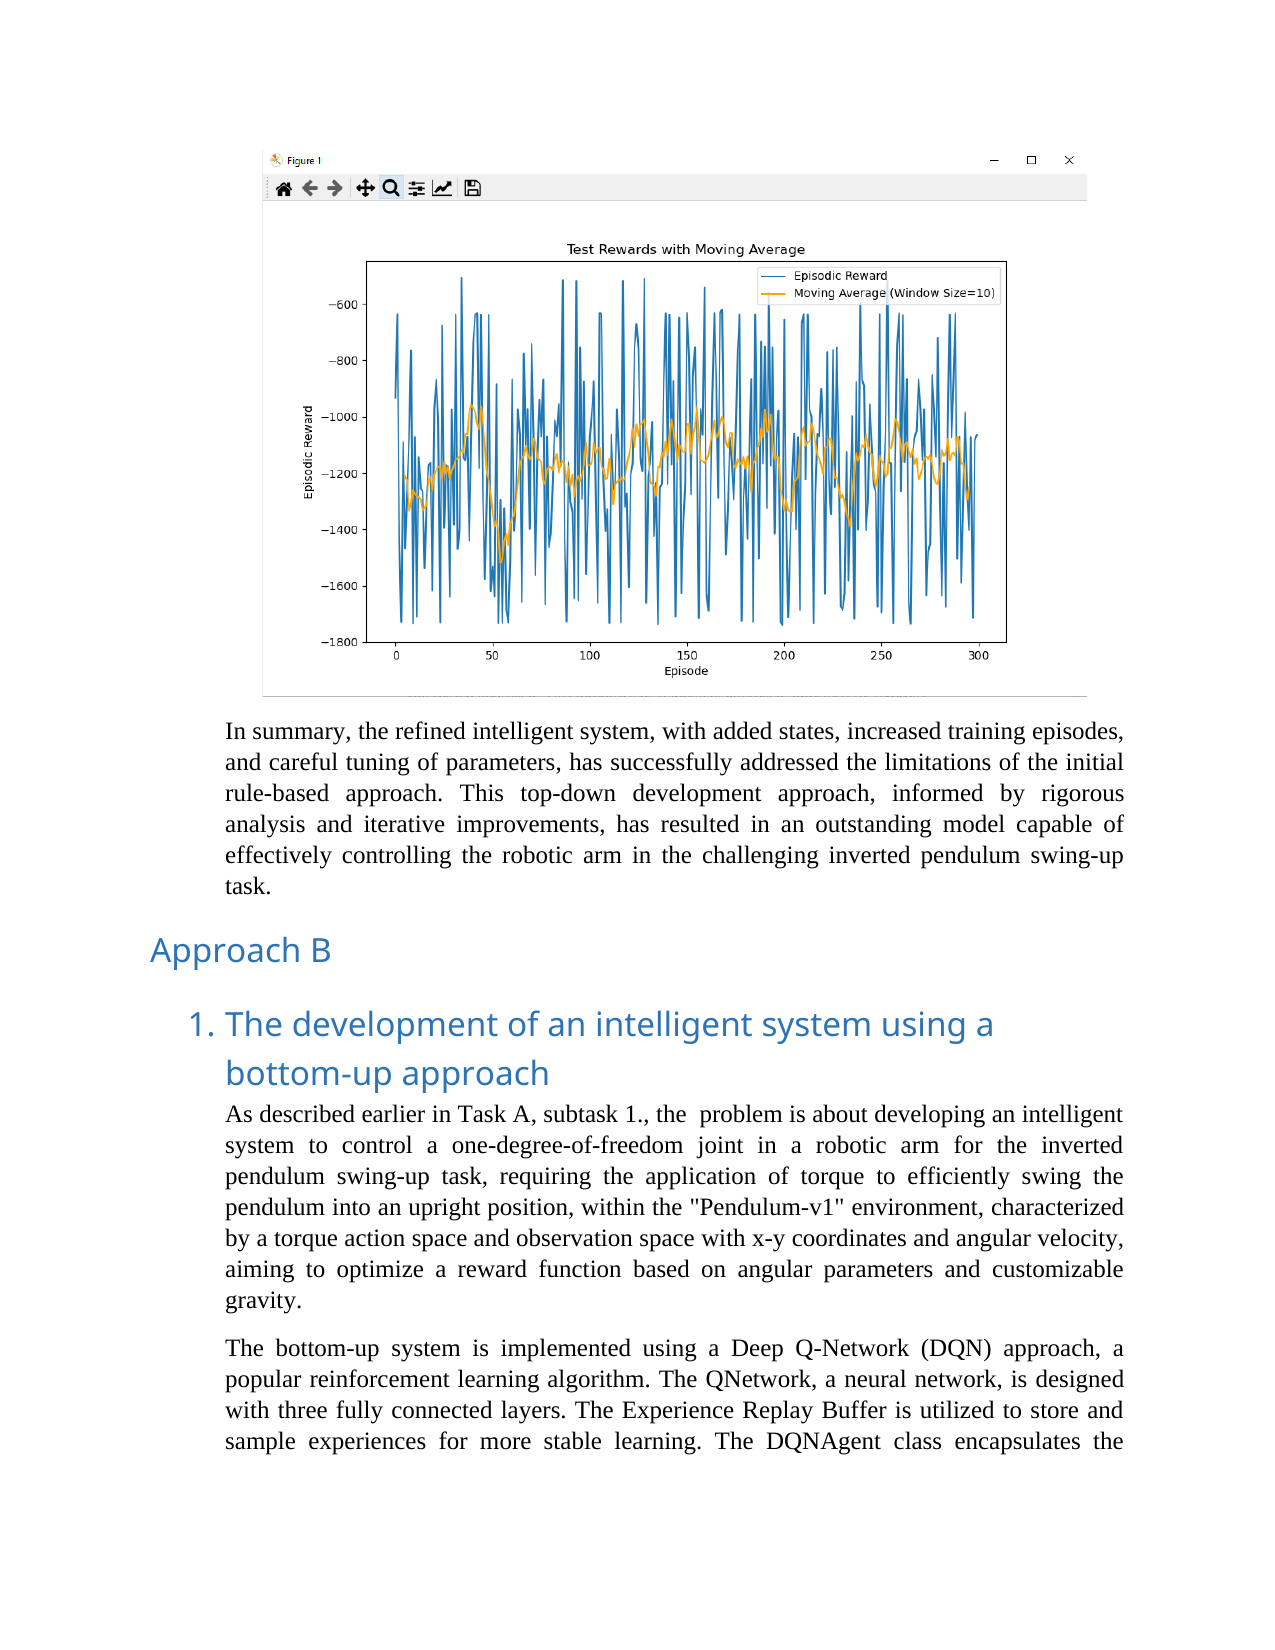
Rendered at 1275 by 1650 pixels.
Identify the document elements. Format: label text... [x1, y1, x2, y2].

subtitle The development of an intelligent system using a bottom-up approach [187, 1001, 1125, 1095]
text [225, 1333, 1125, 1455]
picture [262, 150, 1088, 697]
text As described earlier in Task A, subtask 1., the problem is about developing an intelligent system to control a one-degree-of-freedom joint in a robotic arm for the inverted pendulum swing-up task, requiring the application of torque to efficiently swing the pendulum into an upright position, within the "Pendulum-v1" environment, characterized by a torque action space and observation space with x-y coordinates and angular velocity, aiming to optimize a reward function based on angular parameters and customizable gravity. [225, 1099, 1125, 1314]
text In summary, the refined intelligent system, with added states, increased training episodes, and careful tuning of parameters, has successfully addressed the limitations of the initial rule-based approach. This top-down development approach, informed by rigorous analysis and iterative improvements, has resulted in an outstanding model capable of effectively controlling the robotic arm in the challenging inverted pendulum swing-up task. [225, 716, 1125, 900]
subtitle Approach B [150, 927, 1125, 972]
